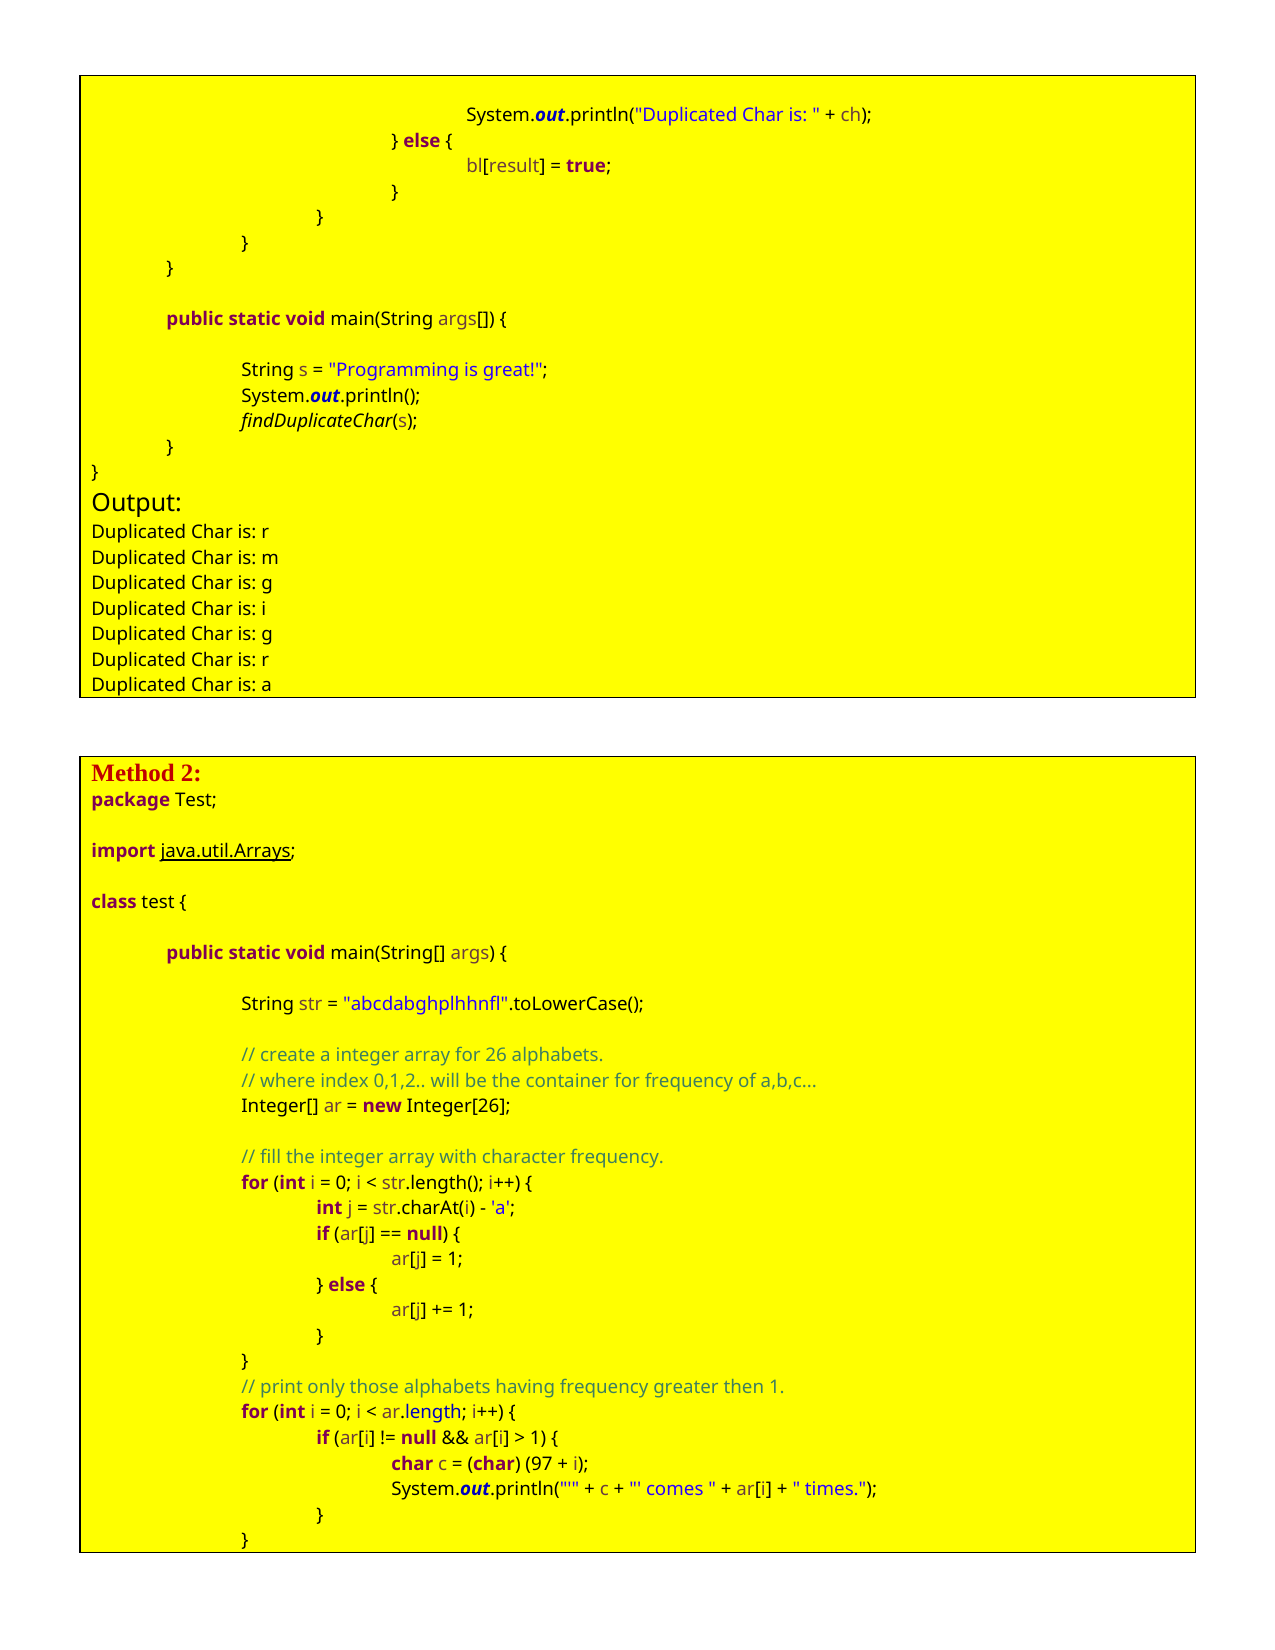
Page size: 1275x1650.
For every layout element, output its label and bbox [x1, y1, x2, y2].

table_header [81, 76, 1195, 697]
table_header [81, 757, 1195, 1552]
